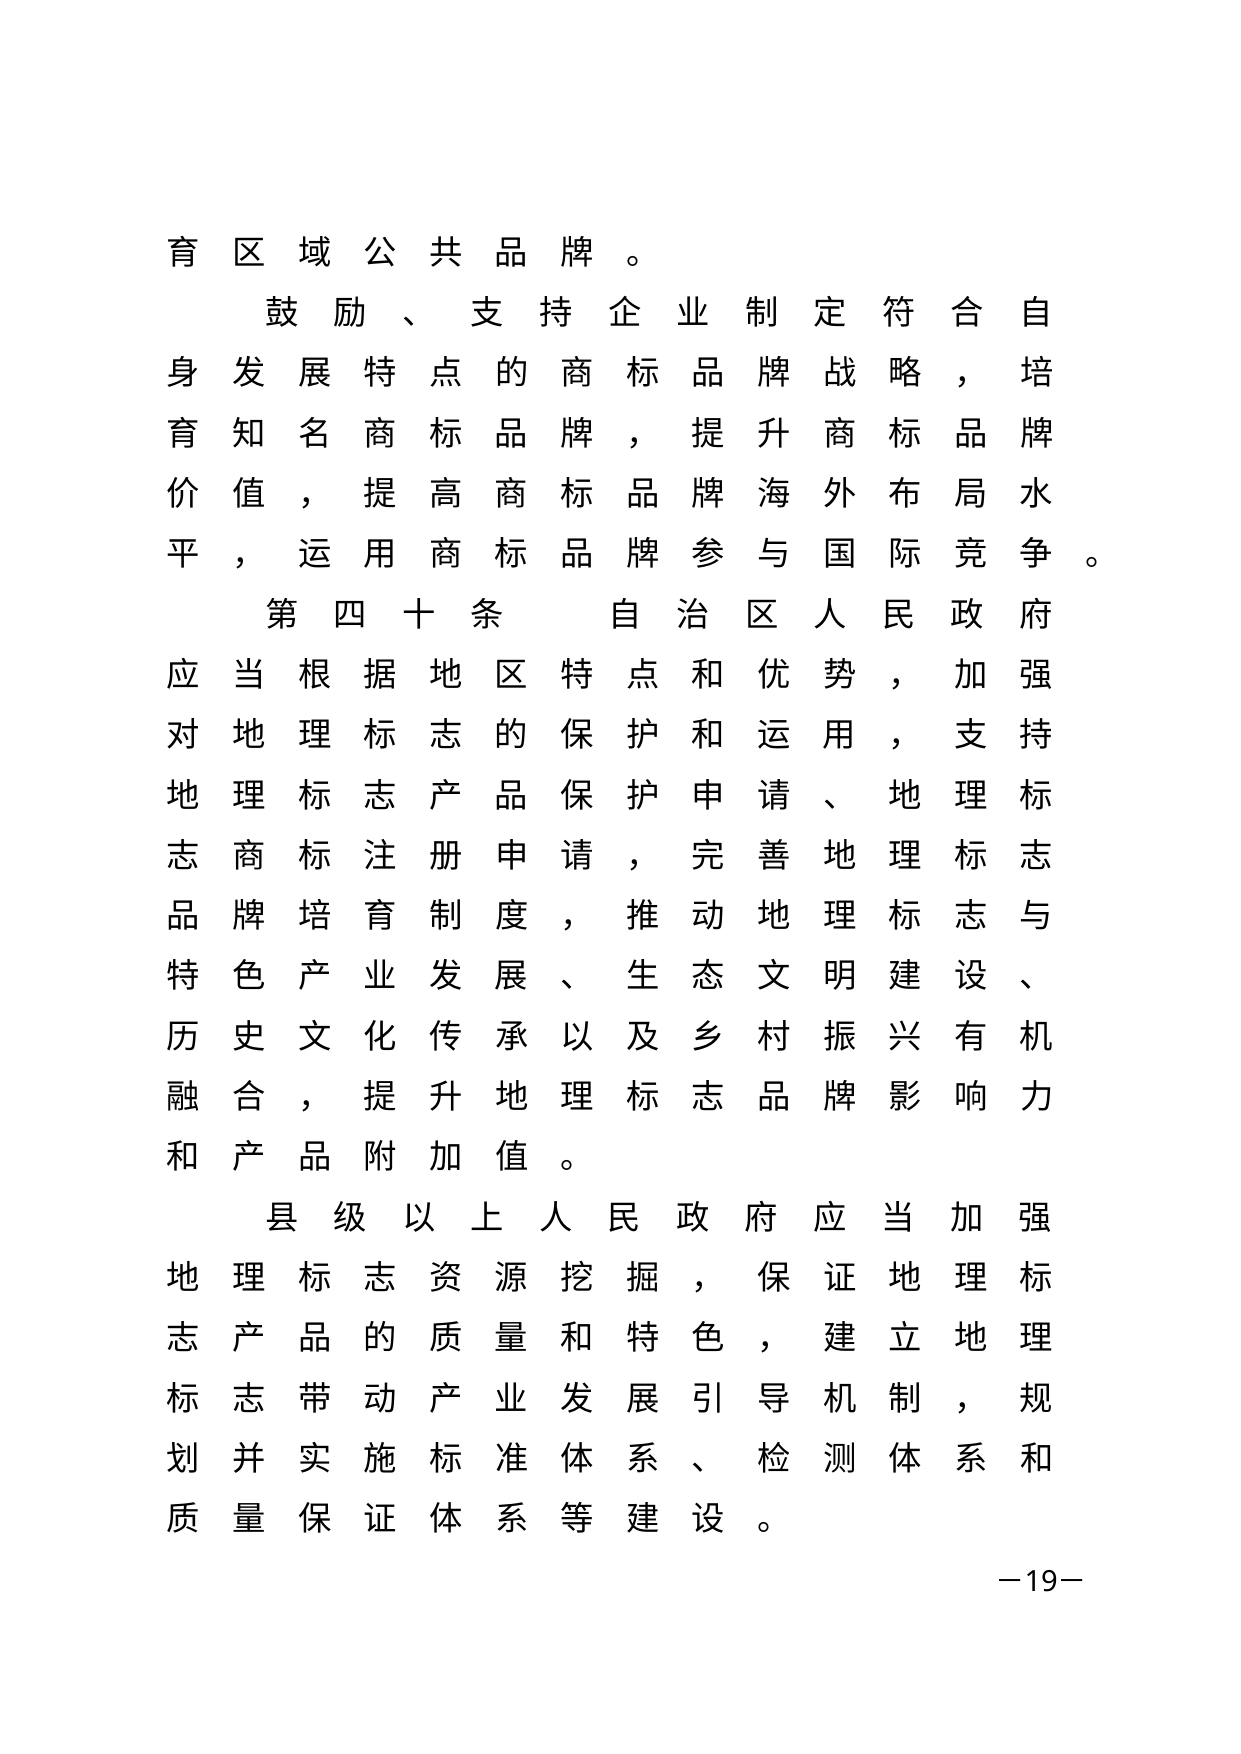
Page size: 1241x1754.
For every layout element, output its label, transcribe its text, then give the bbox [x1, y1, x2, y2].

text 第四十条 自治区人民政府应当根据地区特点和优势，加强对地理标志的保护和运用，支持地理标志产品保护申请、地理标志商标注册申请，完善地理标志品牌培育制度，推动地理标志与特色产业发展、生态文明建设、历史文化传承以及乡村振兴有机融合，提升地理标志品牌影响力和产品附加值。 [167, 581, 1085, 1184]
text 鼓励、支持企业制定符合自身发展特点的商标品牌战略，培育知名商标品牌，提升商标品牌价值，提高商标品牌海外布局水平，运用商标品牌参与国际竞争。 [167, 280, 1085, 581]
text 县级以上人民政府应当加强地理标志资源挖掘，保证地理标志产品的质量和特色，建立地理标志带动产业发展引导机制，规划并实施标准体系、检测体系和质量保证体系等建设。 [167, 1184, 1085, 1546]
text 第三十九条 县级以上人民政府应当实施商标品牌战略，发挥集体商标、证明商标作用，培育区域公共品牌。 [167, 219, 1085, 280]
